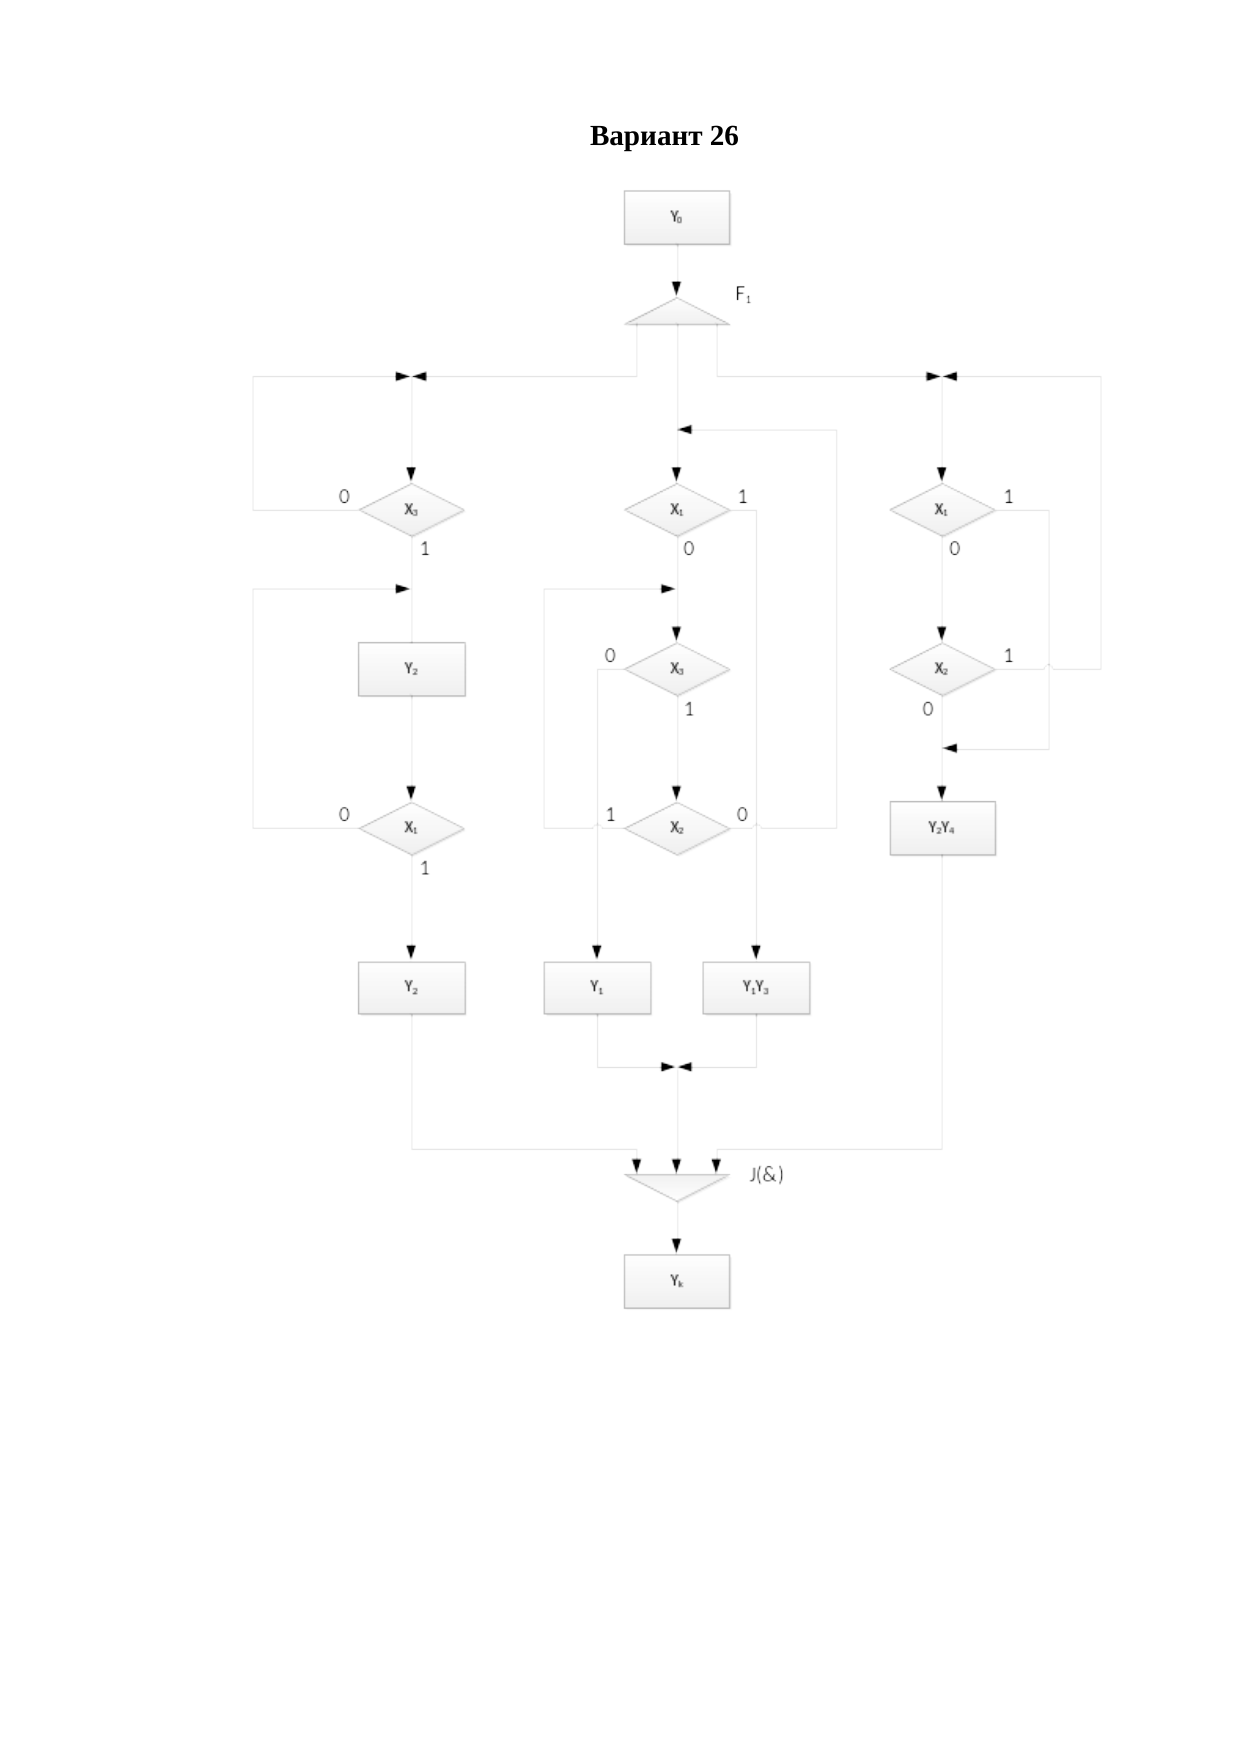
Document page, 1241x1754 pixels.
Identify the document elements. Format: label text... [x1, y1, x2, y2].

text Вариант 26 [177, 118, 1152, 1417]
